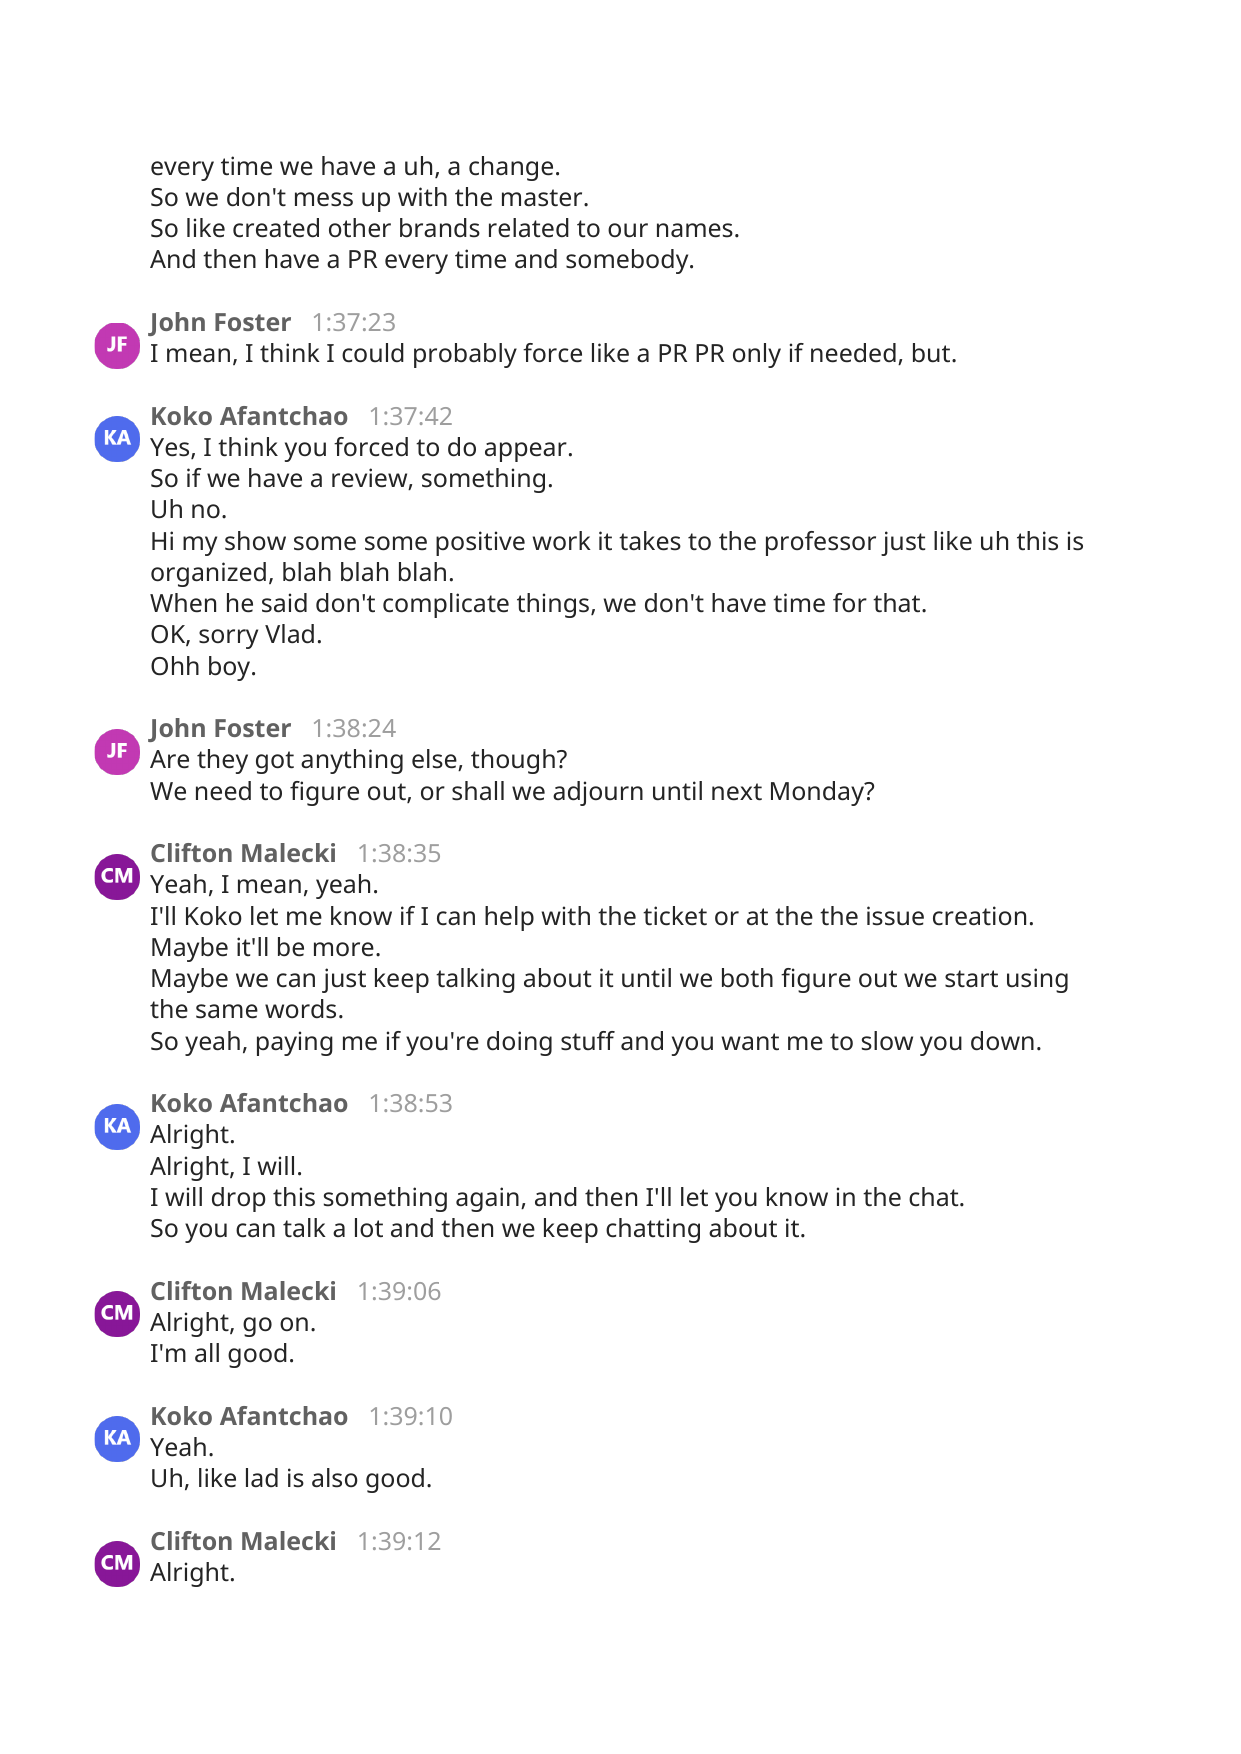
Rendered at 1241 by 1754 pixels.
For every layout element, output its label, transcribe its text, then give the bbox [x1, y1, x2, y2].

text Koko Afantchao 1:37:42 Yes, I think you forced to do appear. So if we have a review, something. Uh no. Hi my show some some positive work it takes to the professor just like uh this is organized, blah blah blah. When he said don't complicate things, we don't have time for that. OK, sorry Vlad. Ohh boy. [150, 369, 1090, 681]
picture [94, 1104, 140, 1150]
text Koko Afantchao 1:39:10 Yeah. Uh, like lad is also good. [150, 1369, 1090, 1494]
picture [94, 1416, 140, 1462]
text John Foster 1:37:23 I mean, I think I could probably force like a PR PR only if needed, but. [150, 275, 1090, 369]
picture [94, 729, 140, 775]
text Koko Afantchao 1:38:53 Alright. Alright, I will. I will drop this something again, and then I'll let you know in the chat. So you can talk a lot and then we keep chatting about it. [150, 1056, 1090, 1244]
text Clifton Malecki 1:39:06 Alright, go on. I'm all good. [150, 1244, 1090, 1369]
picture [94, 416, 140, 462]
picture [94, 1291, 140, 1337]
picture [94, 1541, 140, 1587]
picture [94, 323, 140, 369]
text Clifton Malecki 1:39:12 Alright. [150, 1494, 1090, 1587]
picture [94, 854, 140, 900]
text Clifton Malecki 1:38:35 Yeah, I mean, yeah. I'll Koko let me know if I can help with the ticket or at the the issue creation. Maybe it'll be more. Maybe we can just keep talking about it until we both figure out we start using the same words. So yeah, paying me if you're doing stuff and you want me to slow you down. [150, 806, 1090, 1056]
text John Foster 1:38:24 Are they got anything else, though? We need to figure out, or shall we adjourn until next Monday? [150, 681, 1090, 806]
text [150, 150, 1090, 275]
